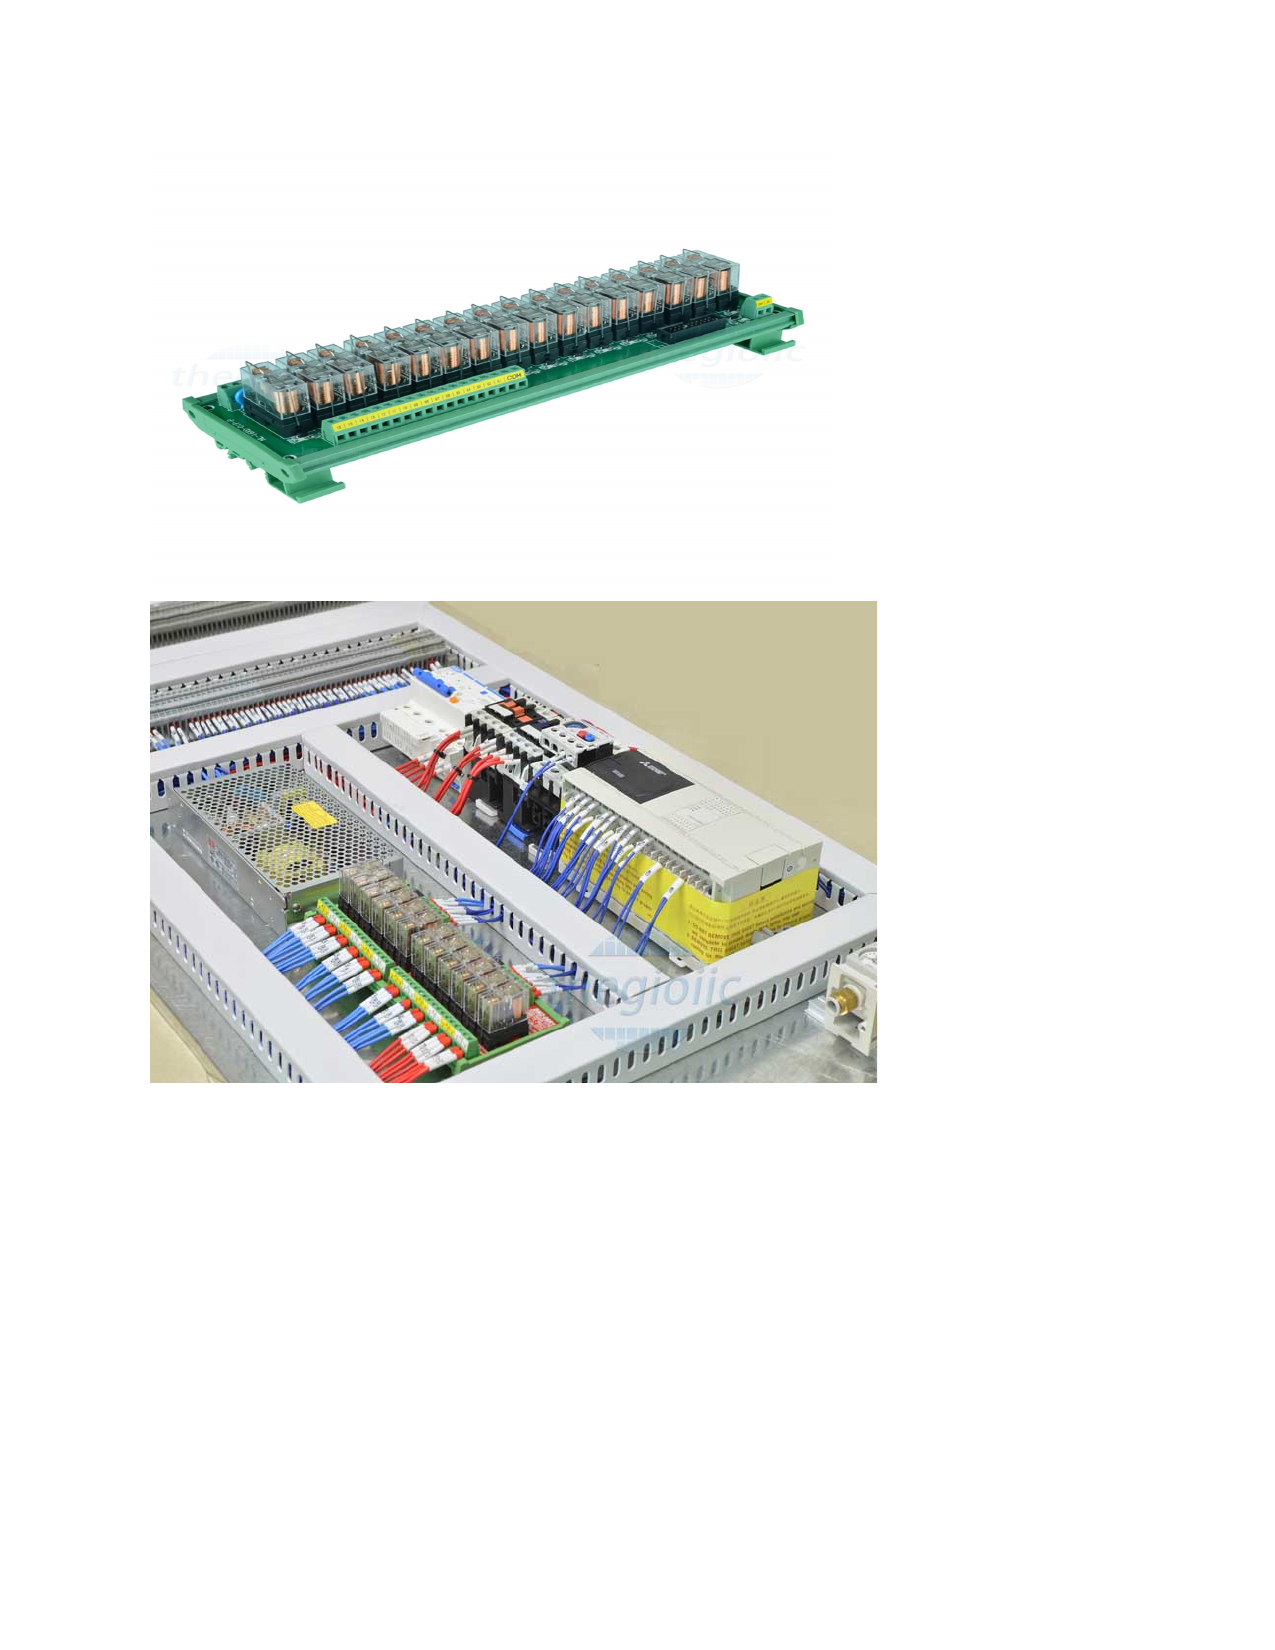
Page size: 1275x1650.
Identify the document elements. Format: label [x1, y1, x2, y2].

picture [150, 150, 835, 583]
picture [150, 601, 878, 1083]
